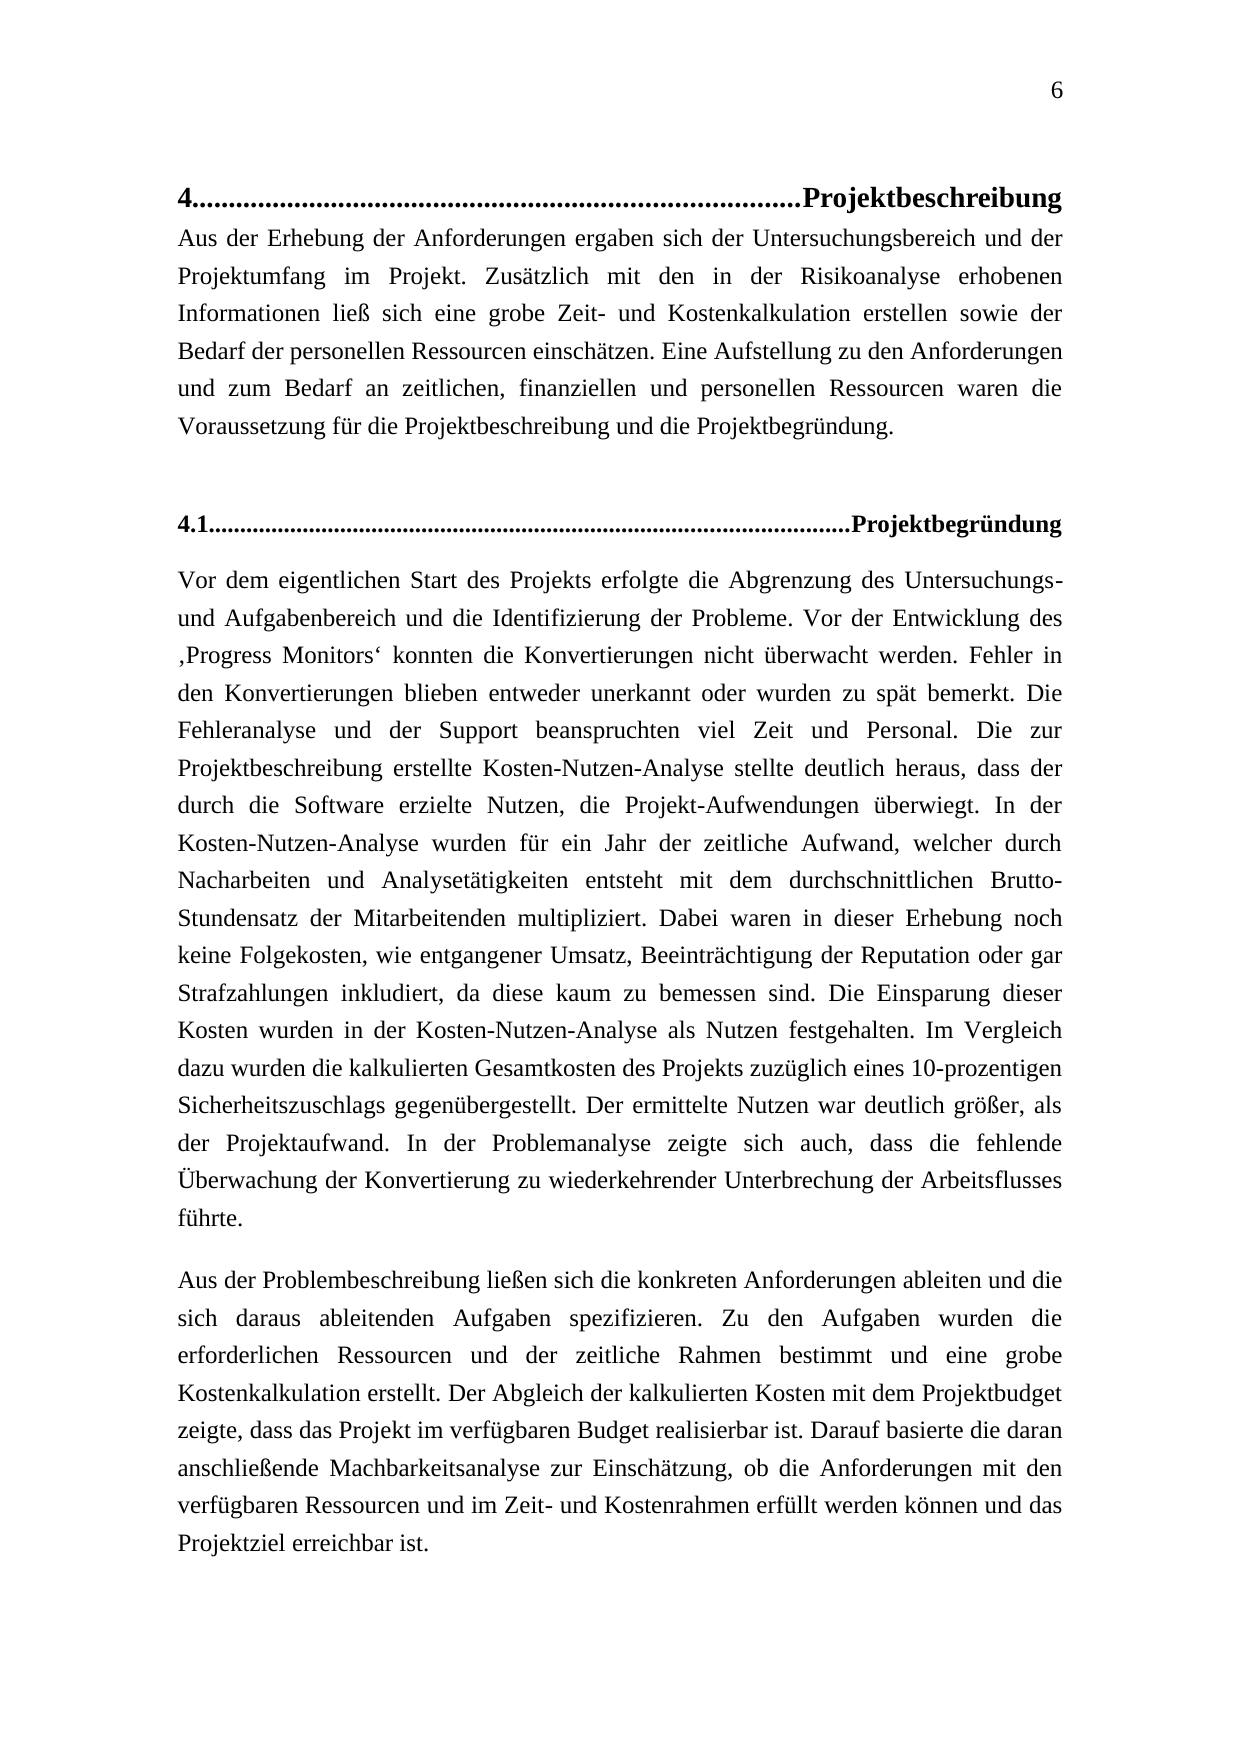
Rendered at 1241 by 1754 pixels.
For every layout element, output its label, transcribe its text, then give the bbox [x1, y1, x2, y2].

subtitle Projektbegründung [177, 502, 1063, 540]
text Aus der Problembeschreibung ließen sich die konkreten Anforderungen ableiten und die sich daraus ableitenden Aufgaben spezifizieren. Zu den Aufgaben wurden die erforderlichen Ressourcen und der zeitliche Rahmen bestimmt und eine grobe Kostenkalkulation erstellt. Der Abgleich der kalkulierten Kosten mit dem Projektbudget zeigte, dass das Projekt im verfügbaren Budget realisierbar ist. Darauf basierte die daran anschließende Machbarkeitsanalyse zur Einschätzung, ob die Anforderungen mit den verfügbaren Ressourcen und im Zeit- und Kostenrahmen erfüllt werden können und das Projektziel erreichbar ist. [177, 1256, 1063, 1556]
text Vor dem eigentlichen Start des Projekts erfolgte die Abgrenzung des Untersuchungs- und Aufgabenbereich und die Identifizierung der Probleme. Vor der Entwicklung des ‚Progress Monitors‘ konnten die Konvertierungen nicht überwacht werden. Fehler in den Konvertierungen blieben entweder unerkannt oder wurden zu spät bemerkt. Die Fehleranalyse und der Support beanspruchten viel Zeit und Personal. Die zur Projektbeschreibung erstellte Kosten-Nutzen-Analyse stellte deutlich heraus, dass der durch die Software erzielte Nutzen, die Projekt-Aufwendungen überwiegt. In der Kosten-Nutzen-Analyse wurden für ein Jahr der zeitliche Aufwand, welcher durch Nacharbeiten und Analysetätigkeiten entsteht mit dem durchschnittlichen Brutto-Stundensatz der Mitarbeitenden multipliziert. Dabei waren in dieser Erhebung noch keine Folgekosten, wie entgangener Umsatz, Beeinträchtigung der Reputation oder gar Strafzahlungen inkludiert, da diese kaum zu bemessen sind. Die Einsparung dieser Kosten wurden in der Kosten-Nutzen-Analyse als Nutzen festgehalten. Im Vergleich dazu wurden die kalkulierten Gesamtkosten des Projekts zuzüglich eines 10-prozentigen Sicherheitszuschlags gegenübergestellt. Der ermittelte Nutzen war deutlich größer, als der Projektaufwand. In der Problemanalyse zeigte sich auch, dass die fehlende Überwachung der Konvertierung zu wiederkehrender Unterbrechung der Arbeitsflusses führte. [177, 556, 1063, 1231]
text Aus der Erhebung der Anforderungen ergaben sich der Untersuchungsbereich und der Projektumfang im Projekt. Zusätzlich mit den in der Risikoanalyse erhobenen Informationen ließ sich eine grobe Zeit- und Kostenkalkulation erstellen sowie der Bedarf der personellen Ressourcen einschätzen. Eine Aufstellung zu den Anforderungen und zum Bedarf an zeitlichen, finanziellen und personellen Ressourcen waren die Voraussetzung für die Projektbeschreibung und die Projektbegründung. [177, 215, 1063, 440]
subtitle Projektbeschreibung [177, 177, 1063, 215]
